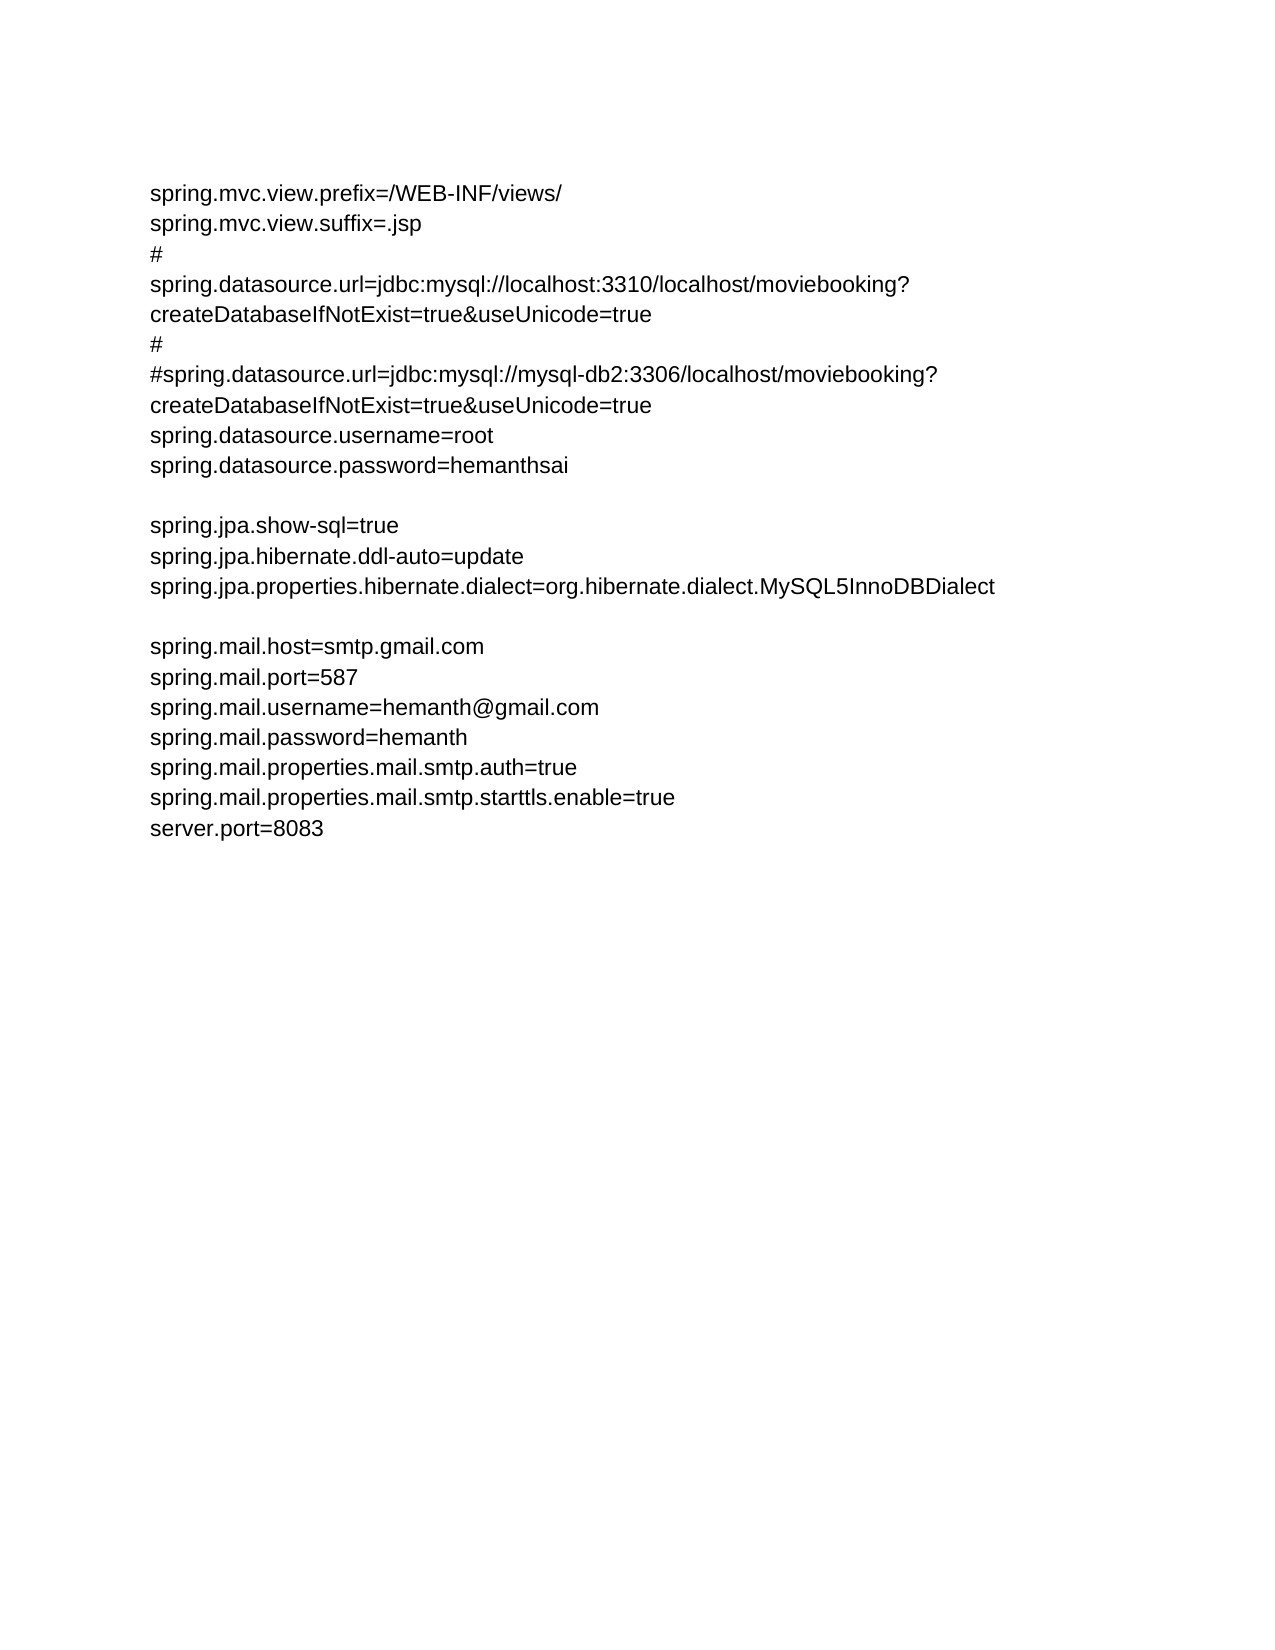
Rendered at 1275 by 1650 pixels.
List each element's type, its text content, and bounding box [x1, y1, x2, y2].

text spring.mvc.view.suffix=.jsp [150, 210, 1125, 237]
text spring.mail.properties.mail.smtp.starttls.enable=true [150, 784, 1125, 811]
text # [150, 331, 1125, 358]
text spring.mail.username=hemanth@gmail.com [150, 694, 1125, 720]
text # [150, 241, 1125, 267]
text spring.mail.port=587 [150, 663, 1125, 690]
text #spring.datasource.url=jdbc:mysql://mysql-db2:3306/localhost/moviebooking?createDatabaseIfNotExist=true&useUnicode=true [150, 361, 1125, 418]
text spring.datasource.url=jdbc:mysql://localhost:3310/localhost/moviebooking?createDatabaseIfNotExist=true&useUnicode=true [150, 271, 1125, 327]
text spring.jpa.properties.hibernate.dialect=org.hibernate.dialect.MySQL5InnoDBDialect [150, 573, 1125, 599]
text server.port=8083 [150, 814, 1125, 841]
text spring.mail.properties.mail.smtp.auth=true [150, 754, 1125, 781]
text spring.datasource.password=hemanthsai [150, 452, 1125, 478]
text spring.jpa.show-sql=true [150, 512, 1125, 539]
text spring.datasource.username=root [150, 422, 1125, 448]
text spring.mail.password=hemanth [150, 724, 1125, 750]
text spring.mail.host=smtp.gmail.com [150, 633, 1125, 660]
text spring.jpa.hibernate.ddl-auto=update [150, 543, 1125, 569]
text spring.mvc.view.prefix=/WEB-INF/views/ [150, 180, 1125, 207]
